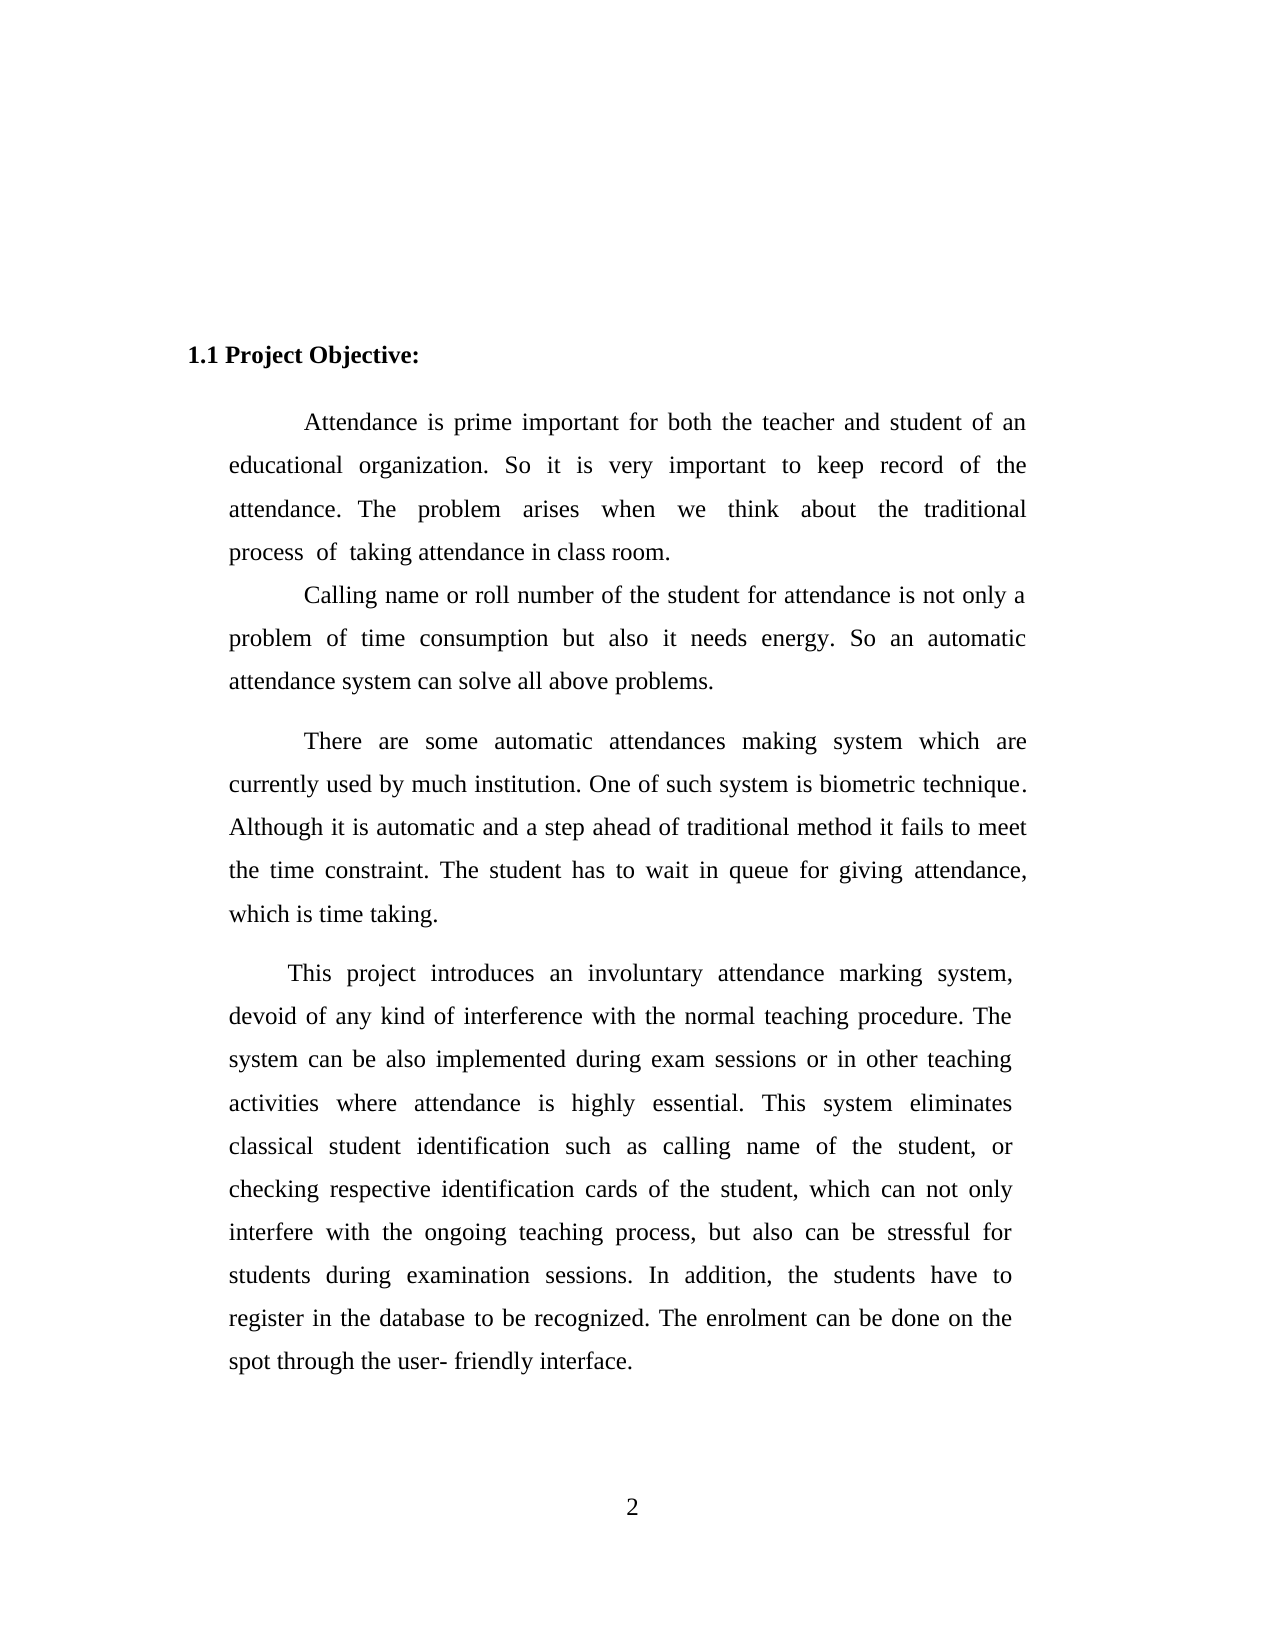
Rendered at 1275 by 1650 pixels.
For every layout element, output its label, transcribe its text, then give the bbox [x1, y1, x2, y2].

text Calling name or roll number of the student for attendance is not only a problem of time consumption but also it needs energy. So an automatic attendance system can solve all above problems. [229, 580, 1027, 695]
list Project Objective: [187, 340, 1223, 369]
text There are some automatic attendances making system which are currently used by much institution. One of such system is biometric technique. Although it is automatic and a step ahead of traditional method it fails to meet the time constraint. The student has to wait in queue for giving attendance, which is time taking. [229, 726, 1027, 927]
text Attendance is prime important for both the teacher and student of an educational organization. So it is very important to keep record of the attendance. The problem arises when we think about the traditional process of taking attendance in class room. [229, 407, 1027, 566]
text This project introduces an involuntary attendance marking system, devoid of any kind of interference with the normal teaching procedure. The system can be also implemented during exam sessions or in other teaching activities where attendance is highly essential. This system eliminates classical student identification such as calling name of the student, or checking respective identification cards of the student, which can not only interfere with the ongoing teaching process, but also can be stressful for students during examination sessions. In addition, the students have to register in the database to be recognized. The enrolment can be done on the spot through the user- friendly interface. [229, 958, 1013, 1375]
